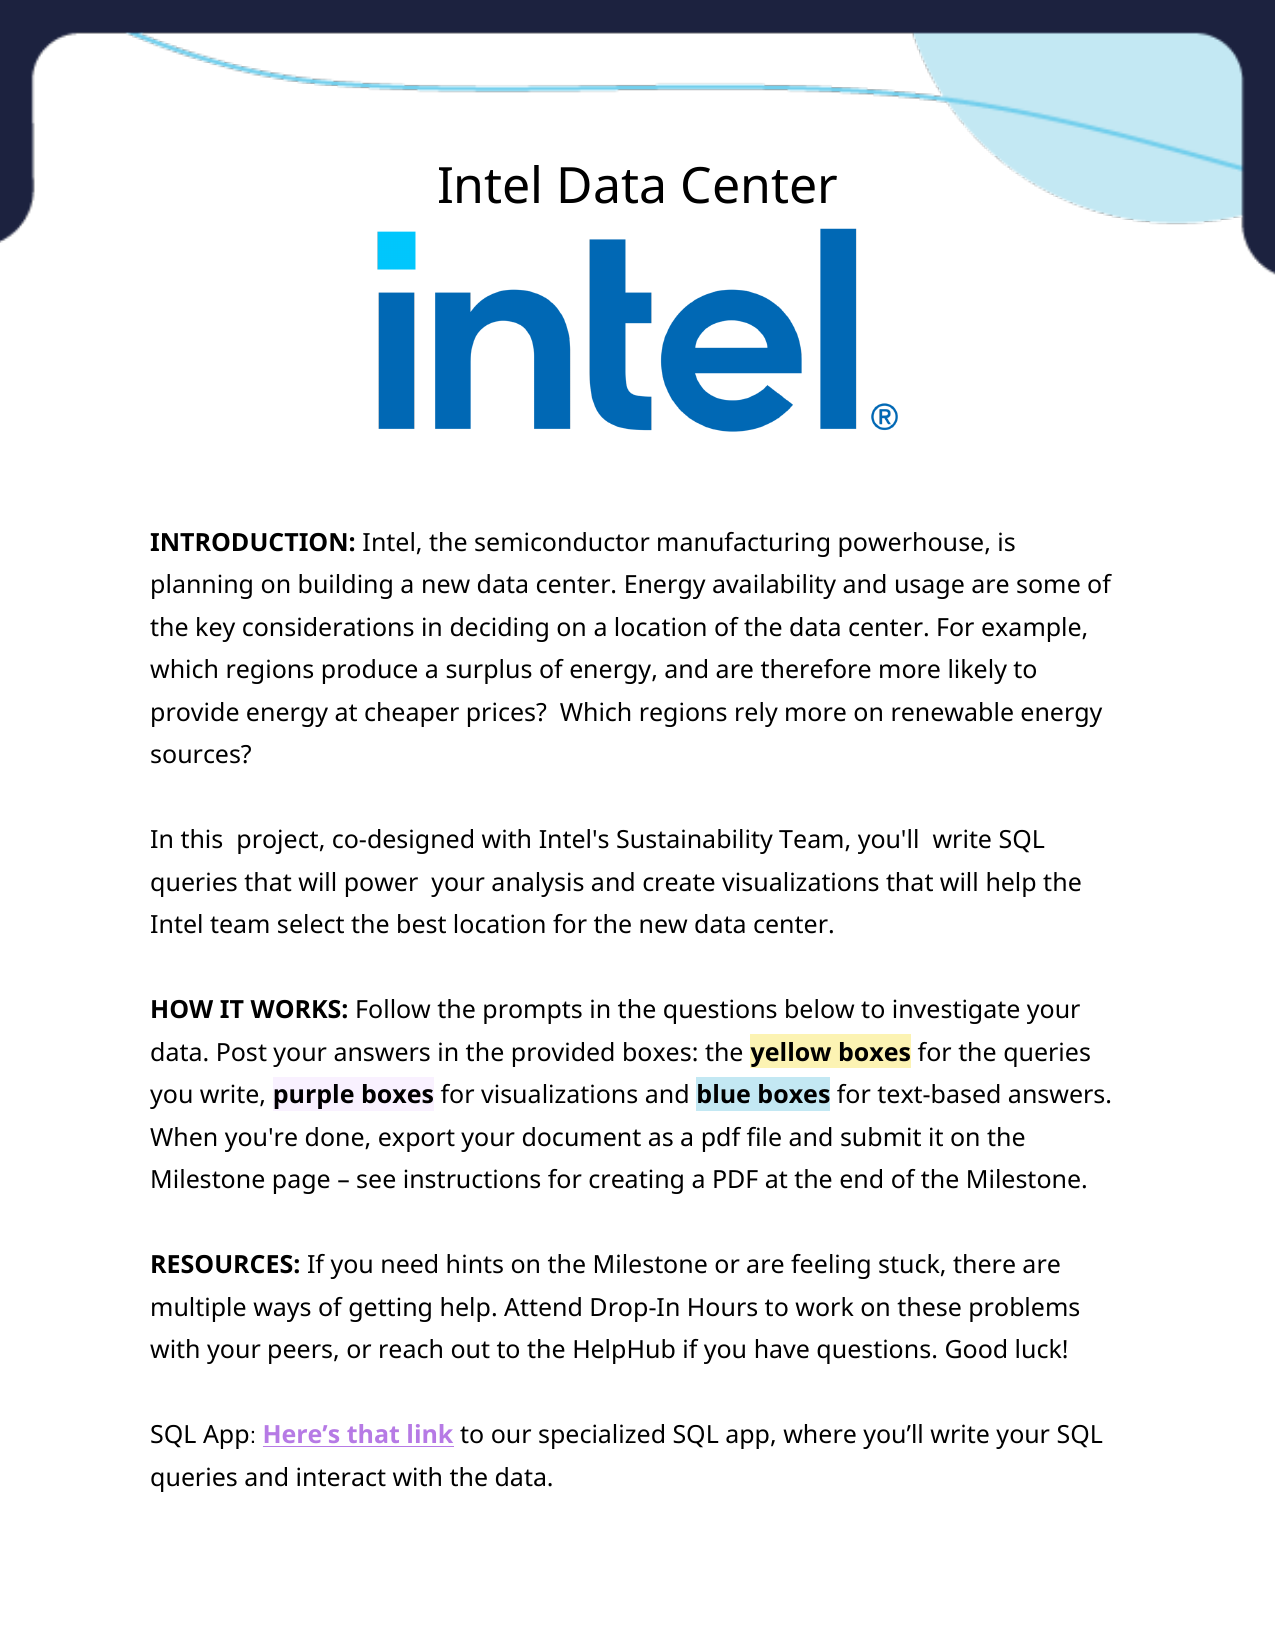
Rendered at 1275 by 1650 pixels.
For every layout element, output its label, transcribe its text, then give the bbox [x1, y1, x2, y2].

text INTRODUCTION: Intel, the semiconductor manufacturing powerhouse, is planning on building a new data center. Energy availability and usage are some of the key considerations in deciding on a location of the data center. For example, which regions produce a surplus of energy, and are therefore more likely to provide energy at cheaper prices? Which regions rely more on renewable energy sources? In this project, co-designed with Intel's Sustainability Team, you'll write SQL queries that will power your analysis and create visualizations that will help the Intel team select the best location for the new data center. [150, 524, 1125, 941]
text HOW IT WORKS: Follow the prompts in the questions below to investigate your data. Post your answers in the provided boxes: the yellow boxes for the queries you write, purple boxes for visualizations and blue boxes for text-based answers. When you're done, export your document as a pdf file and submit it on the Milestone page – see instructions for creating a PDF at the end of the Milestone. [150, 992, 1125, 1196]
text SQL App: Here’s that link to our specialized SQL app, where you’ll write your SQL queries and interact with the data. [150, 1417, 1125, 1493]
picture [0, 0, 1275, 436]
text RESOURCES: If you need hints on the Milestone or are feeling stuck, there are multiple ways of getting help. Attend Drop-In Hours to work on these problems with your peers, or reach out to the HelpHub if you have questions. Good luck! [150, 1247, 1125, 1366]
title Intel Data Center [150, 150, 1125, 218]
